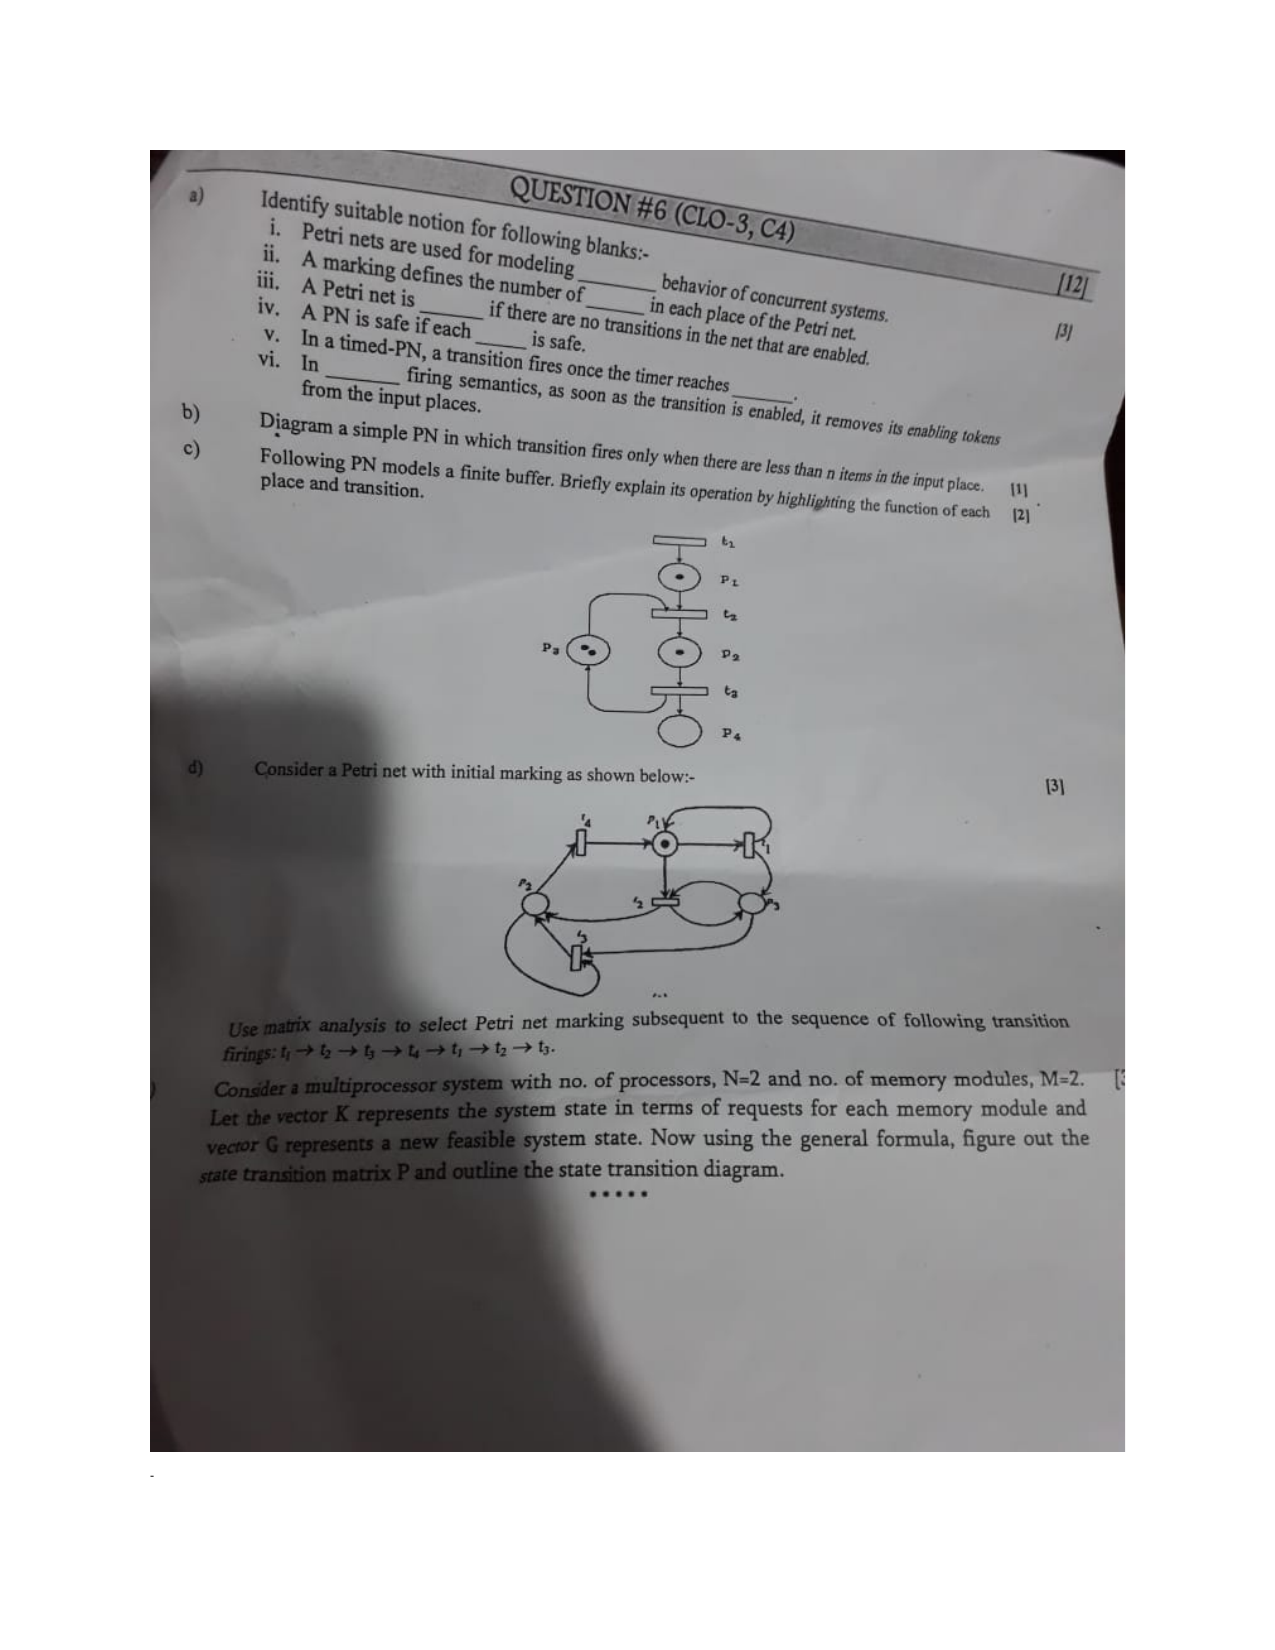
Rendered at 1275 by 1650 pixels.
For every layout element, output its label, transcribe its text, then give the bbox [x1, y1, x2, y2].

text - [150, 1452, 1125, 1483]
picture [150, 150, 1125, 1452]
